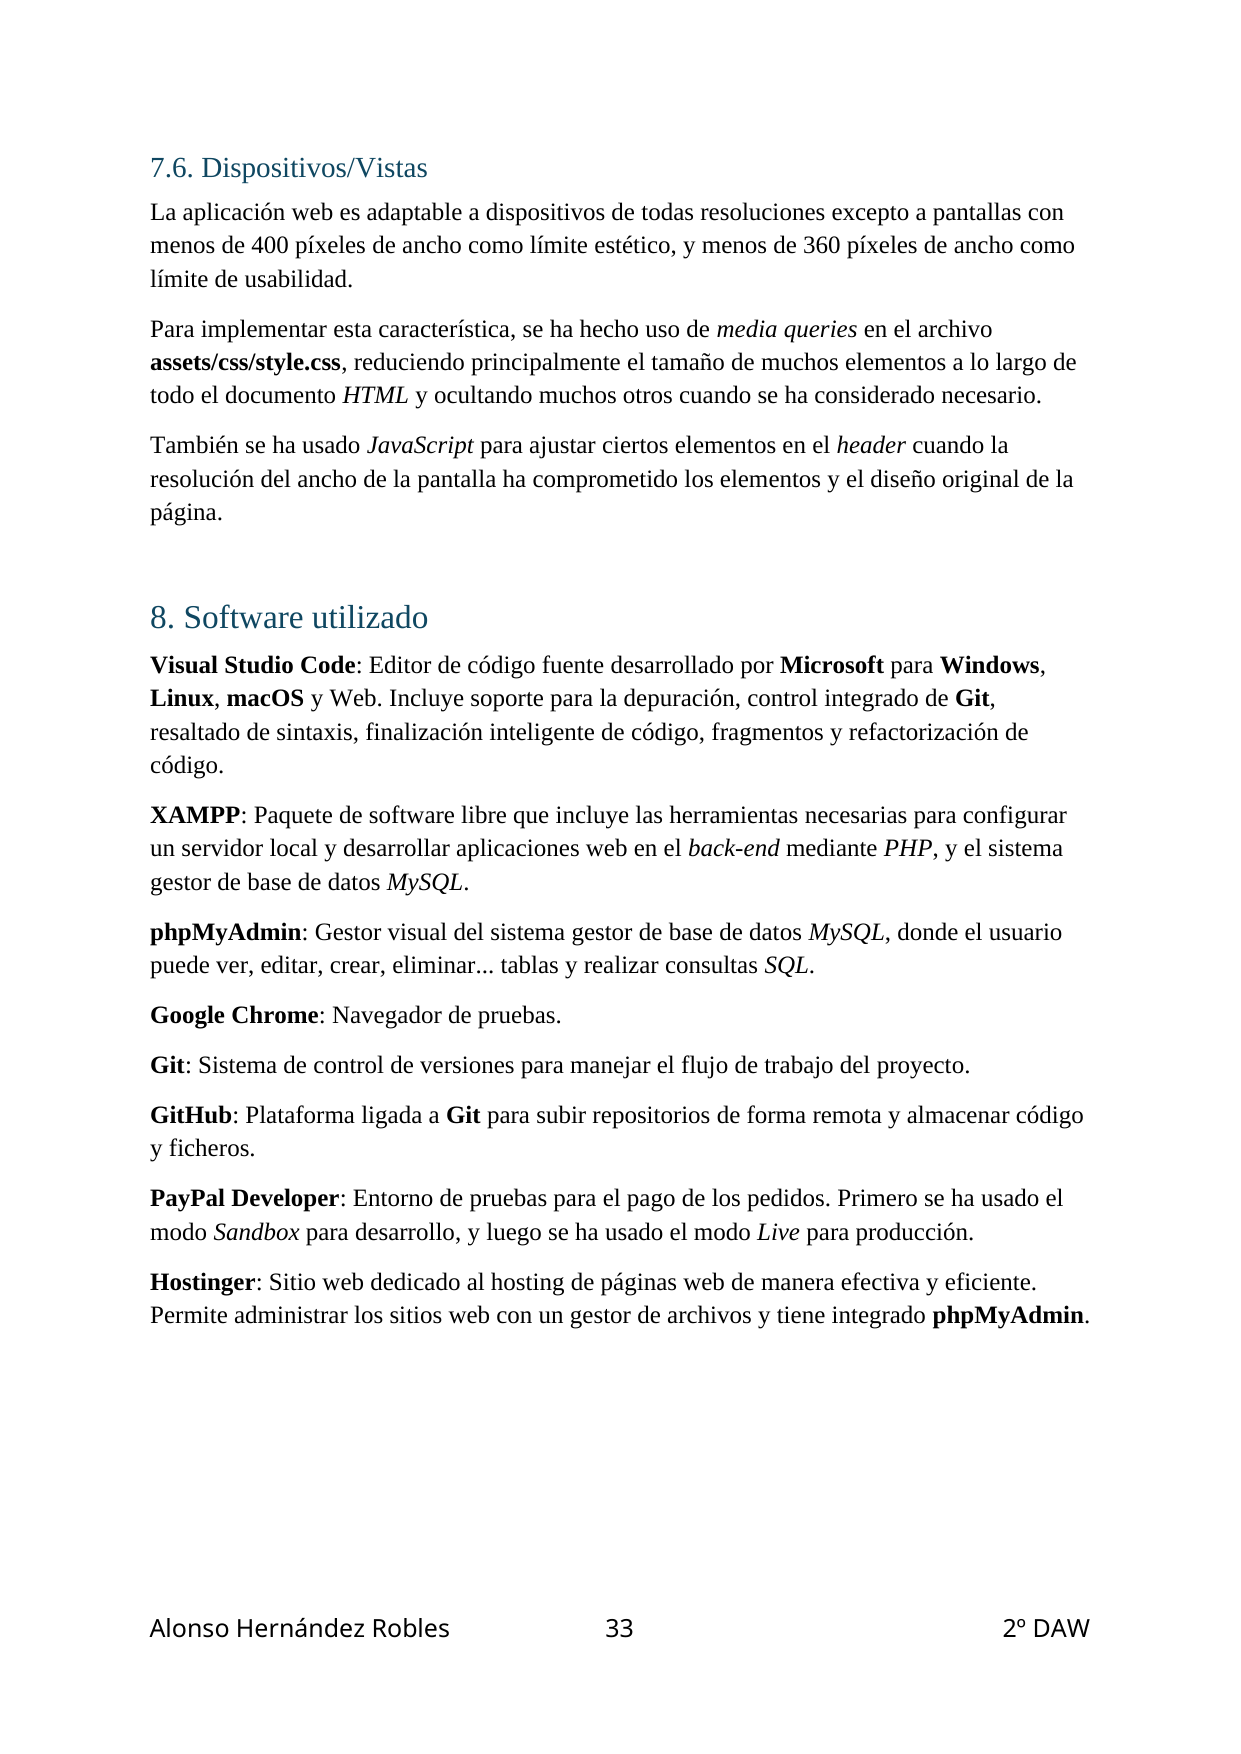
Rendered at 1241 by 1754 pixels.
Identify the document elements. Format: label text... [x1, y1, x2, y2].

text También se ha usado JavaScript para ajustar ciertos elementos en el header cuando la resolución del ancho de la pantalla ha comprometido los elementos y el diseño original de la página. [150, 431, 1090, 526]
text PayPal Developer: Entorno de pruebas para el pago de los pedidos. Primero se ha usado el modo Sandbox para desarrollo, y luego se ha usado el modo Live para producción. [150, 1183, 1090, 1245]
text Google Chrome: Navegador de pruebas. [150, 1000, 1090, 1029]
text Git: Sistema de control de versiones para manejar el flujo de trabajo del proyecto. [150, 1050, 1090, 1079]
text phpMyAdmin: Gestor visual del sistema gestor de base de datos MySQL, donde el usuario puede ver, editar, crear, eliminar... tablas y realizar consultas SQL. [150, 917, 1090, 979]
subtitle 7.6. Dispositivos/Vistas [150, 150, 1090, 183]
text GitHub: Plataforma ligada a Git para subir repositorios de forma remota y almacenar código y ficheros. [150, 1100, 1090, 1162]
text Hostinger: Sitio web dedicado al hosting de páginas web de manera efectiva y eficiente. Permite administrar los sitios web con un gestor de archivos y tiene integrado phpMyAdmin. [150, 1267, 1090, 1329]
text Visual Studio Code: Editor de código fuente desarrollado por Microsoft para Windows, Linux, macOS y Web. Incluye soporte para la depuración, control integrado de Git, resaltado de sintaxis, finalización inteligente de código, fragmentos y refactorización de código. [150, 650, 1090, 779]
text Para implementar esta característica, se ha hecho uso de media queries en el archivo assets/css/style.css, reduciendo principalmente el tamaño de muchos elementos a lo largo de todo el documento HTML y ocultando muchos otros cuando se ha considerado necesario. [150, 314, 1090, 409]
text La aplicación web es adaptable a dispositivos de todas resoluciones excepto a pantallas con menos de 400 píxeles de ancho como límite estético, y menos de 360 píxeles de ancho como límite de usabilidad. [150, 197, 1090, 293]
text XAMPP: Paquete de software libre que incluye las herramientas necesarias para configurar un servidor local y desarrollar aplicaciones web en el back-end mediante PHP, y el sistema gestor de base de datos MySQL. [150, 800, 1090, 895]
subtitle 8. Software utilizado [150, 597, 1090, 636]
